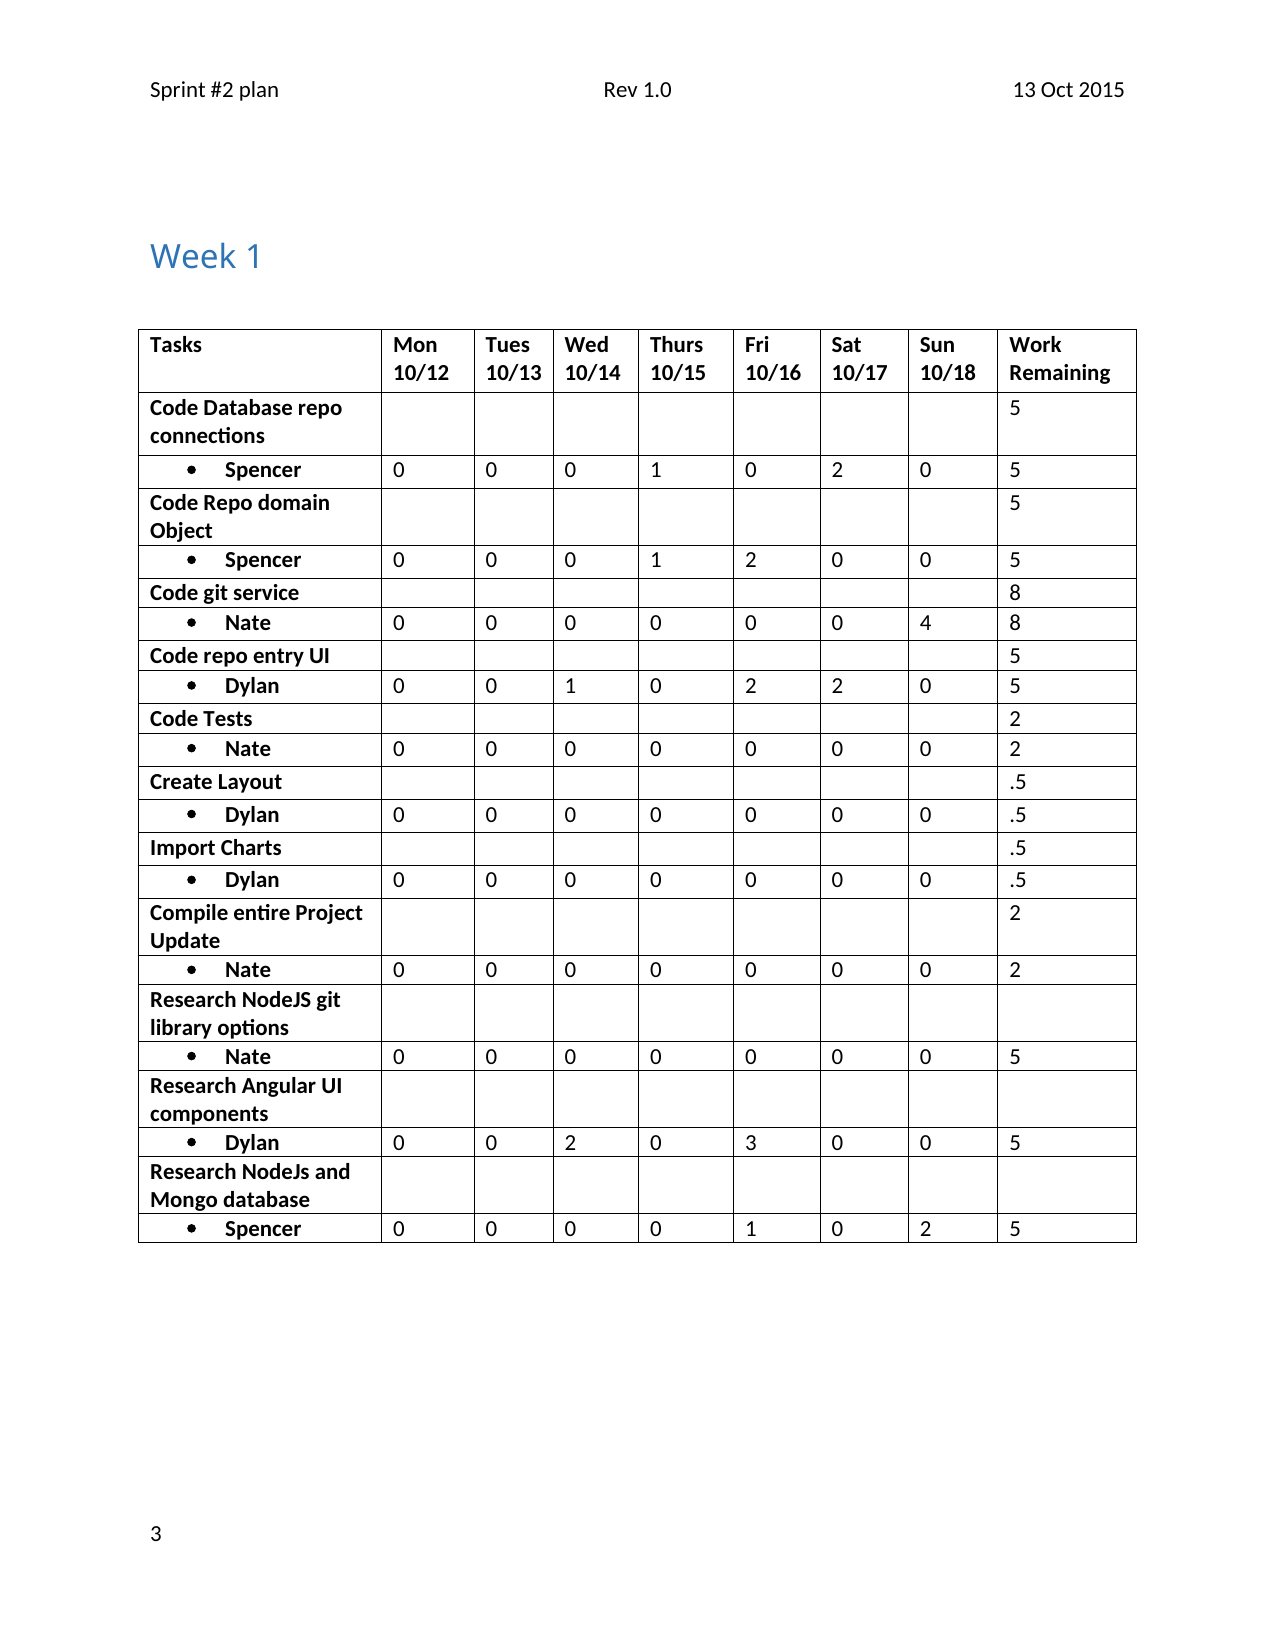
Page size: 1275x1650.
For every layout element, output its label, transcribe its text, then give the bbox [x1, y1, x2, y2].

table_cell 0 [554, 800, 638, 832]
table_cell 0 [639, 734, 733, 766]
table_cell 5 [998, 456, 1136, 487]
table_cell 0 [554, 734, 638, 766]
table_cell [554, 641, 638, 670]
table_cell 0 [475, 866, 553, 897]
table_cell 2 [554, 1128, 638, 1156]
table_cell 0 [475, 546, 553, 577]
table_cell Research NodeJS git library options [139, 985, 381, 1041]
table_cell [382, 899, 474, 954]
table_cell 2 [821, 456, 908, 487]
table_cell Research Angular UI components [139, 1071, 381, 1127]
table_cell 0 [909, 1128, 997, 1156]
table_cell [382, 393, 474, 454]
table_cell 2 [821, 671, 908, 703]
table_cell 2 [734, 671, 820, 703]
table_cell [998, 1071, 1136, 1127]
table_header Fri 10/16 [734, 330, 820, 392]
table_cell [821, 833, 908, 864]
table_cell 0 [639, 608, 733, 640]
table_cell 0 [734, 1042, 820, 1070]
table_cell 0 [734, 734, 820, 766]
table_cell 0 [821, 866, 908, 897]
table_cell 5 [998, 1042, 1136, 1070]
table_header Wed 10/14 [554, 330, 638, 392]
table_cell 2 [909, 1214, 997, 1242]
table_cell 4 [909, 608, 997, 640]
table_cell [909, 704, 997, 733]
table_cell Spencer [139, 1214, 381, 1242]
table_cell [382, 833, 474, 864]
table_cell Dylan [139, 1128, 381, 1156]
table_cell 0 [475, 956, 553, 984]
table_cell 0 [909, 956, 997, 984]
table_cell 0 [639, 800, 733, 832]
table_cell [998, 1157, 1136, 1213]
table_cell 0 [475, 734, 553, 766]
table_cell Nate [139, 1042, 381, 1070]
table_cell [382, 641, 474, 670]
table_cell 0 [909, 546, 997, 577]
table_cell [475, 985, 553, 1041]
table_cell 0 [554, 608, 638, 640]
table_cell 0 [734, 456, 820, 487]
table_cell [734, 704, 820, 733]
table_cell [554, 704, 638, 733]
table_cell Create Layout [139, 767, 381, 799]
table_cell [475, 899, 553, 954]
table_cell [475, 704, 553, 733]
table_cell 0 [821, 734, 908, 766]
table_cell 1 [554, 671, 638, 703]
table_header Tues 10/13 [475, 330, 553, 392]
table_cell [382, 579, 474, 607]
table_cell 0 [821, 608, 908, 640]
table_cell [475, 393, 553, 454]
table_cell 0 [909, 1042, 997, 1070]
table_cell 0 [639, 671, 733, 703]
table_cell 0 [382, 866, 474, 897]
table_cell 0 [554, 546, 638, 577]
table_cell [821, 579, 908, 607]
table_cell 0 [475, 800, 553, 832]
table_cell 5 [998, 1128, 1136, 1156]
table_cell [382, 1157, 474, 1213]
table_cell 0 [734, 800, 820, 832]
table_cell [382, 767, 474, 799]
table_header Work Remaining [998, 330, 1136, 392]
table_cell 8 [998, 608, 1136, 640]
table_cell Code Tests [139, 704, 381, 733]
table_cell [909, 641, 997, 670]
table_cell 0 [909, 800, 997, 832]
table_cell 0 [382, 1042, 474, 1070]
table_cell [821, 767, 908, 799]
table_cell 2 [998, 956, 1136, 984]
table_header Mon 10/12 [382, 330, 474, 392]
table_cell [734, 985, 820, 1041]
table_cell 0 [382, 734, 474, 766]
table_cell [475, 489, 553, 544]
table_cell [909, 1157, 997, 1213]
table_cell .5 [998, 866, 1136, 897]
table_cell 5 [998, 393, 1136, 454]
table_cell [734, 393, 820, 454]
table_cell [734, 1071, 820, 1127]
table_cell Nate [139, 608, 381, 640]
table_cell Dylan [139, 866, 381, 897]
table_cell 0 [382, 956, 474, 984]
table_cell 3 [734, 1128, 820, 1156]
table_cell 5 [998, 489, 1136, 544]
table_cell 0 [554, 1214, 638, 1242]
table_cell Import Charts [139, 833, 381, 864]
table_cell 5 [998, 546, 1136, 577]
table_cell [475, 1071, 553, 1127]
table_cell 0 [382, 1214, 474, 1242]
table_cell [475, 833, 553, 864]
table_cell [382, 985, 474, 1041]
table_cell [639, 767, 733, 799]
table_cell Nate [139, 956, 381, 984]
table_cell [821, 641, 908, 670]
table_cell 0 [909, 734, 997, 766]
table_cell [734, 641, 820, 670]
table_cell 0 [734, 866, 820, 897]
table_cell [554, 899, 638, 954]
table_cell [554, 489, 638, 544]
table_cell 0 [382, 800, 474, 832]
table_cell [382, 489, 474, 544]
table_cell [639, 489, 733, 544]
table_cell 2 [998, 734, 1136, 766]
table_cell Dylan [139, 671, 381, 703]
table_cell Code git service [139, 579, 381, 607]
table_cell Code Repo domain Object [139, 489, 381, 544]
table_cell [734, 767, 820, 799]
table_cell [909, 489, 997, 544]
table_cell [639, 833, 733, 864]
table_cell 0 [475, 671, 553, 703]
table_cell [821, 489, 908, 544]
table_cell [475, 1157, 553, 1213]
table_cell .5 [998, 767, 1136, 799]
table_cell [998, 985, 1136, 1041]
table_cell [639, 579, 733, 607]
table_cell [639, 1157, 733, 1213]
table_cell [821, 1157, 908, 1213]
table_cell Spencer [139, 456, 381, 487]
table_cell 0 [475, 1042, 553, 1070]
table_cell 0 [821, 956, 908, 984]
table_cell [554, 393, 638, 454]
table_cell Code Database repo connections [139, 393, 381, 454]
table_cell Nate [139, 734, 381, 766]
table_cell 0 [475, 456, 553, 487]
table_cell 5 [998, 671, 1136, 703]
table_cell [475, 767, 553, 799]
table_cell Spencer [139, 546, 381, 577]
table_cell 5 [998, 1214, 1136, 1242]
table_cell [639, 704, 733, 733]
table_cell [734, 833, 820, 864]
table_cell [821, 1071, 908, 1127]
table_cell [554, 1157, 638, 1213]
table_cell [554, 833, 638, 864]
table_cell 1 [734, 1214, 820, 1242]
table_cell 0 [554, 1042, 638, 1070]
table_cell 0 [909, 866, 997, 897]
table_cell Research NodeJs and Mongo database [139, 1157, 381, 1213]
table_cell [382, 1071, 474, 1127]
table_cell [821, 985, 908, 1041]
table_header Sat 10/17 [821, 330, 908, 392]
table_cell 5 [998, 641, 1136, 670]
table_cell [909, 579, 997, 607]
table_cell [554, 1071, 638, 1127]
table_cell 0 [639, 1128, 733, 1156]
table_cell 0 [821, 800, 908, 832]
table_cell [734, 489, 820, 544]
table_cell 0 [382, 1128, 474, 1156]
table_cell [734, 1157, 820, 1213]
table_cell 1 [639, 546, 733, 577]
table_cell 0 [475, 1214, 553, 1242]
table_cell Code repo entry UI [139, 641, 381, 670]
table_cell 0 [639, 866, 733, 897]
table_cell 0 [382, 546, 474, 577]
table_cell [909, 833, 997, 864]
table_cell 2 [998, 704, 1136, 733]
table_cell [909, 767, 997, 799]
table_cell .5 [998, 833, 1136, 864]
table_cell [554, 767, 638, 799]
table_cell [639, 1071, 733, 1127]
table_cell 0 [909, 456, 997, 487]
table_cell [909, 1071, 997, 1127]
table_cell [821, 393, 908, 454]
table_cell [639, 641, 733, 670]
table_cell [734, 899, 820, 954]
table_cell 0 [554, 456, 638, 487]
table_cell 2 [998, 899, 1136, 954]
table_cell Compile entire Project Update [139, 899, 381, 954]
table_cell 0 [821, 1128, 908, 1156]
table_cell 0 [382, 456, 474, 487]
table_cell 0 [821, 546, 908, 577]
table_header Sun 10/18 [909, 330, 997, 392]
table_cell [639, 393, 733, 454]
table_cell 0 [639, 956, 733, 984]
table_cell [734, 579, 820, 607]
table_cell 0 [821, 1214, 908, 1242]
table_cell 1 [639, 456, 733, 487]
table_cell [554, 985, 638, 1041]
table_cell 0 [475, 1128, 553, 1156]
table_cell 0 [554, 866, 638, 897]
table_cell [909, 899, 997, 954]
table_cell 0 [475, 608, 553, 640]
table_cell [382, 704, 474, 733]
table_cell Dylan [139, 800, 381, 832]
table_cell [639, 899, 733, 954]
table_cell [909, 393, 997, 454]
table_cell [639, 985, 733, 1041]
table_header Tasks [139, 330, 381, 392]
table_cell 0 [734, 956, 820, 984]
table_cell [909, 985, 997, 1041]
table_cell [554, 579, 638, 607]
table_cell 0 [734, 608, 820, 640]
table_cell 0 [382, 671, 474, 703]
table_cell 0 [382, 608, 474, 640]
table_header Thurs 10/15 [639, 330, 733, 392]
table_cell 0 [639, 1042, 733, 1070]
table_cell .5 [998, 800, 1136, 832]
table_cell 0 [821, 1042, 908, 1070]
table_cell [821, 899, 908, 954]
table_cell [821, 704, 908, 733]
table_cell 0 [639, 1214, 733, 1242]
table_cell [475, 579, 553, 607]
table_cell 0 [554, 956, 638, 984]
subtitle Week 1 [150, 233, 1125, 278]
table_cell 0 [909, 671, 997, 703]
table_cell 8 [998, 579, 1136, 607]
table_cell 2 [734, 546, 820, 577]
table_cell [475, 641, 553, 670]
